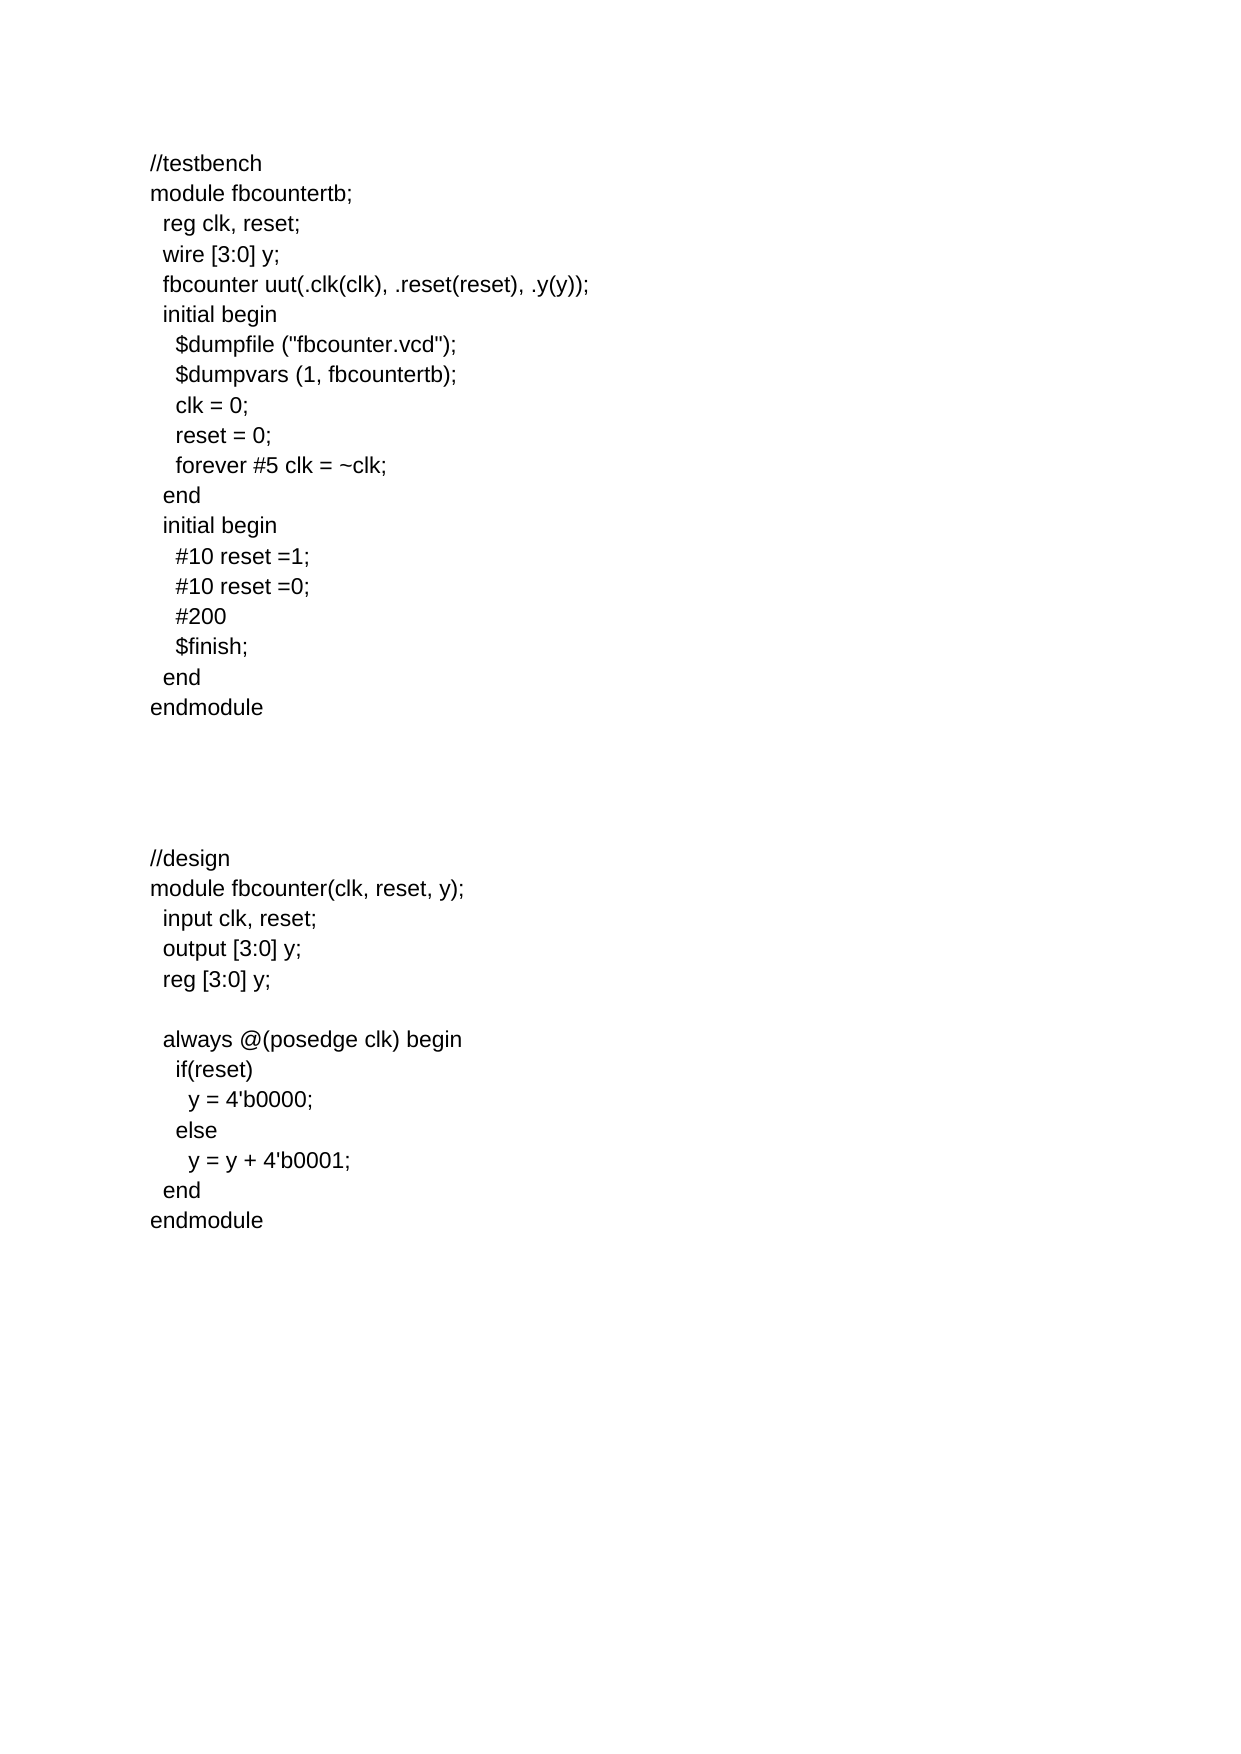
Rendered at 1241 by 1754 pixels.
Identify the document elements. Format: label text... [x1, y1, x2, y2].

text fbcounter uut(.clk(clk), .reset(reset), .y(y)); [150, 271, 1090, 297]
text $dumpfile ("fbcounter.vcd"); [150, 331, 1090, 358]
text y = y + 4'b0001; [150, 1147, 1090, 1173]
text endmodule [150, 1207, 1090, 1234]
text end [150, 482, 1090, 509]
text //design [150, 845, 1090, 871]
text module fbcountertb; [150, 180, 1090, 207]
text clk = 0; [150, 392, 1090, 418]
text always @(posedge clk) begin [150, 1026, 1090, 1052]
text endmodule [150, 694, 1090, 720]
text reset = 0; [150, 422, 1090, 448]
text //testbench [150, 150, 1090, 176]
text output [3:0] y; [150, 935, 1090, 962]
text $dumpvars (1, fbcountertb); [150, 361, 1090, 388]
text module fbcounter(clk, reset, y); [150, 875, 1090, 901]
text #10 reset =0; [150, 573, 1090, 599]
text initial begin [150, 301, 1090, 327]
text end [150, 1177, 1090, 1203]
text reg clk, reset; [150, 210, 1090, 237]
text forever #5 clk = ~clk; [150, 452, 1090, 478]
text #200 [150, 603, 1090, 629]
text #10 reset =1; [150, 543, 1090, 569]
text $finish; [150, 633, 1090, 660]
text else [150, 1117, 1090, 1143]
text input clk, reset; [150, 905, 1090, 932]
text reg [3:0] y; [150, 966, 1090, 992]
text initial begin [150, 512, 1090, 539]
text if(reset) [150, 1056, 1090, 1083]
text end [150, 663, 1090, 690]
text y = 4'b0000; [150, 1086, 1090, 1113]
text wire [3:0] y; [150, 241, 1090, 267]
